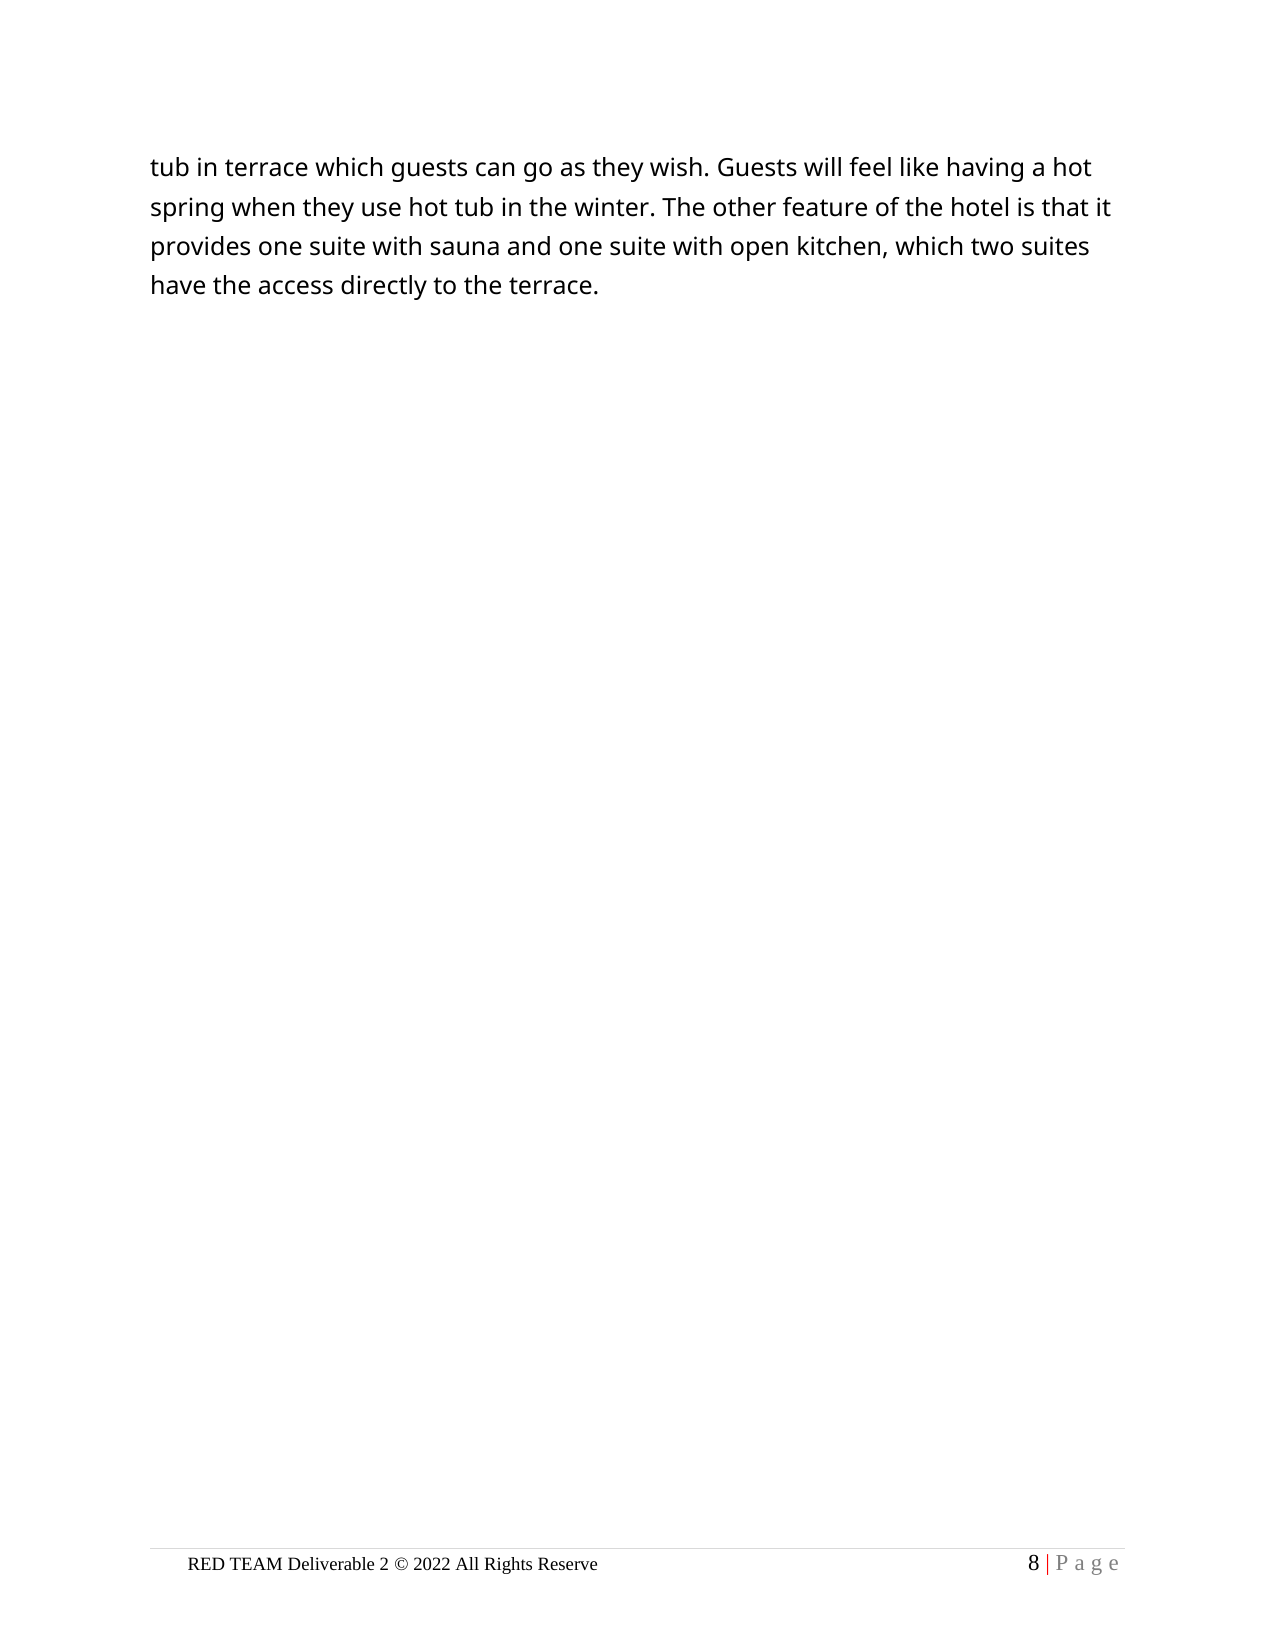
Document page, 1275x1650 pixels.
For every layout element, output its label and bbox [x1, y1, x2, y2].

text [150, 150, 1125, 302]
